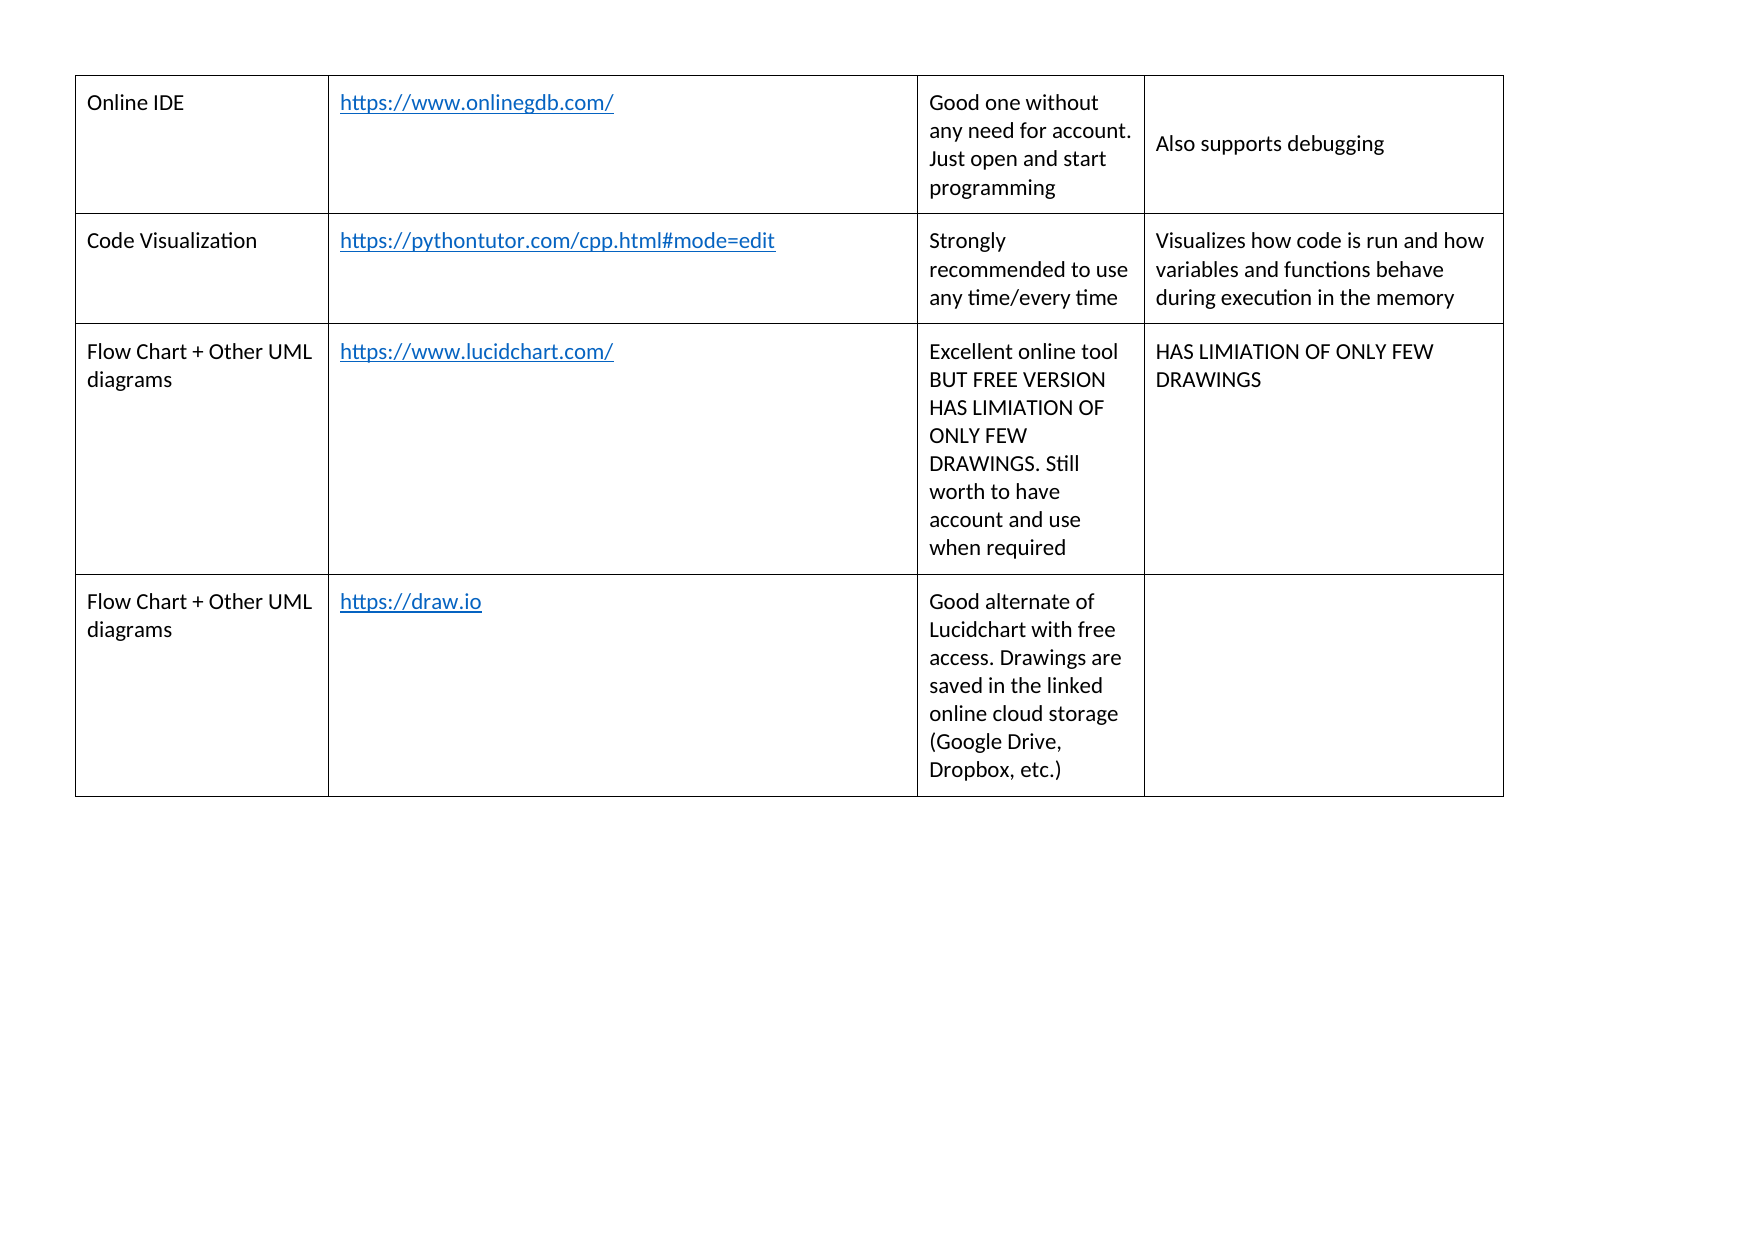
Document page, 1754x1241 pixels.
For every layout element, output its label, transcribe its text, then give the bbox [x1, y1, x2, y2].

table_cell HAS LIMIATION OF ONLY FEW DRAWINGS [1145, 324, 1503, 573]
table_cell Visualizes how code is run and how variables and functions behave during execution in the memory [1145, 214, 1503, 323]
table_cell Excellent online tool BUT FREE VERSION HAS LIMIATION OF ONLY FEW DRAWINGS. Still worth to have account and use when required [918, 324, 1144, 573]
table_cell Online IDE [76, 76, 328, 213]
table_cell Good alternate of Lucidchart with free access. Drawings are saved in the linked online cloud storage (Google Drive, Dropbox, etc.) [918, 575, 1144, 796]
table_cell Flow Chart + Other UML diagrams [76, 324, 328, 573]
table_cell https://pythontutor.com/cpp.html#mode=edit [329, 214, 917, 323]
table_cell Good one without any need for account. Just open and start programming [918, 76, 1144, 213]
table_cell https://www.lucidchart.com/ [329, 324, 917, 573]
table_cell Code Visualization [76, 214, 328, 323]
table_cell https://draw.io [329, 575, 917, 796]
table_cell Strongly recommended to use any time/every time [918, 214, 1144, 323]
table_cell Flow Chart + Other UML diagrams [76, 575, 328, 796]
table_cell Also supports debugging [1145, 76, 1503, 213]
table_cell [1145, 575, 1503, 796]
table_cell https://www.onlinegdb.com/ [329, 76, 917, 213]
